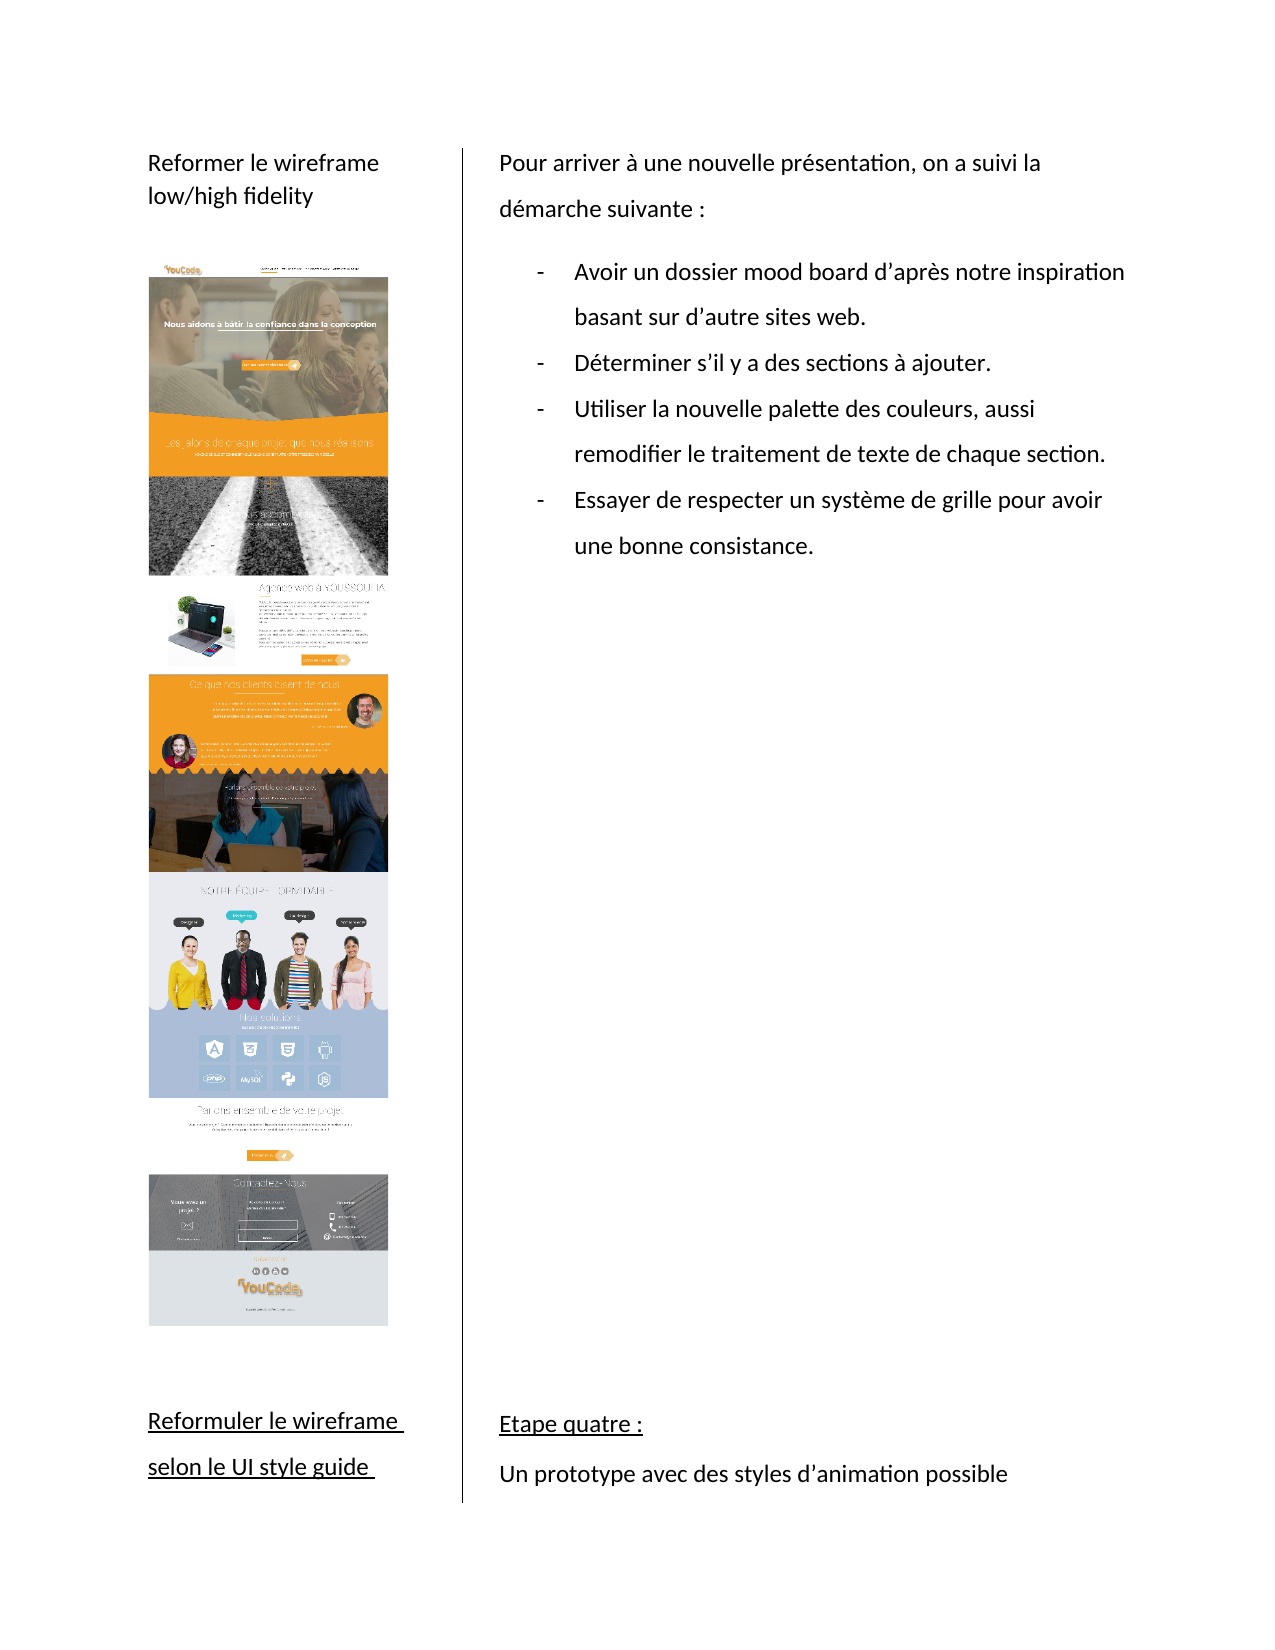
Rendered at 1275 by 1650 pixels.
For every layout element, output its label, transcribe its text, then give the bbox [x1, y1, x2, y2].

text Etape quatre : [499, 1408, 1127, 1439]
picture [147, 259, 388, 1322]
list Essayer de respecter un système de grille pour avoir une bonne consistance. [537, 484, 1127, 561]
list Utiliser la nouvelle palette des couleurs, aussi remodifier le traitement de texte de chaque section. [537, 393, 1127, 469]
text Un prototype avec des styles d’animation possible [499, 1458, 1127, 1488]
text Reformer le wireframe low/high fidelity [148, 148, 424, 211]
text Pour arriver à une nouvelle présentation, on a suivi la démarche suivante : [499, 148, 1127, 224]
list Avoir un dossier mood board d’après notre inspiration basant sur d’autre sites web. [537, 256, 1127, 332]
list Déterminer s’il y a des sections à ajouter. [537, 347, 1127, 378]
